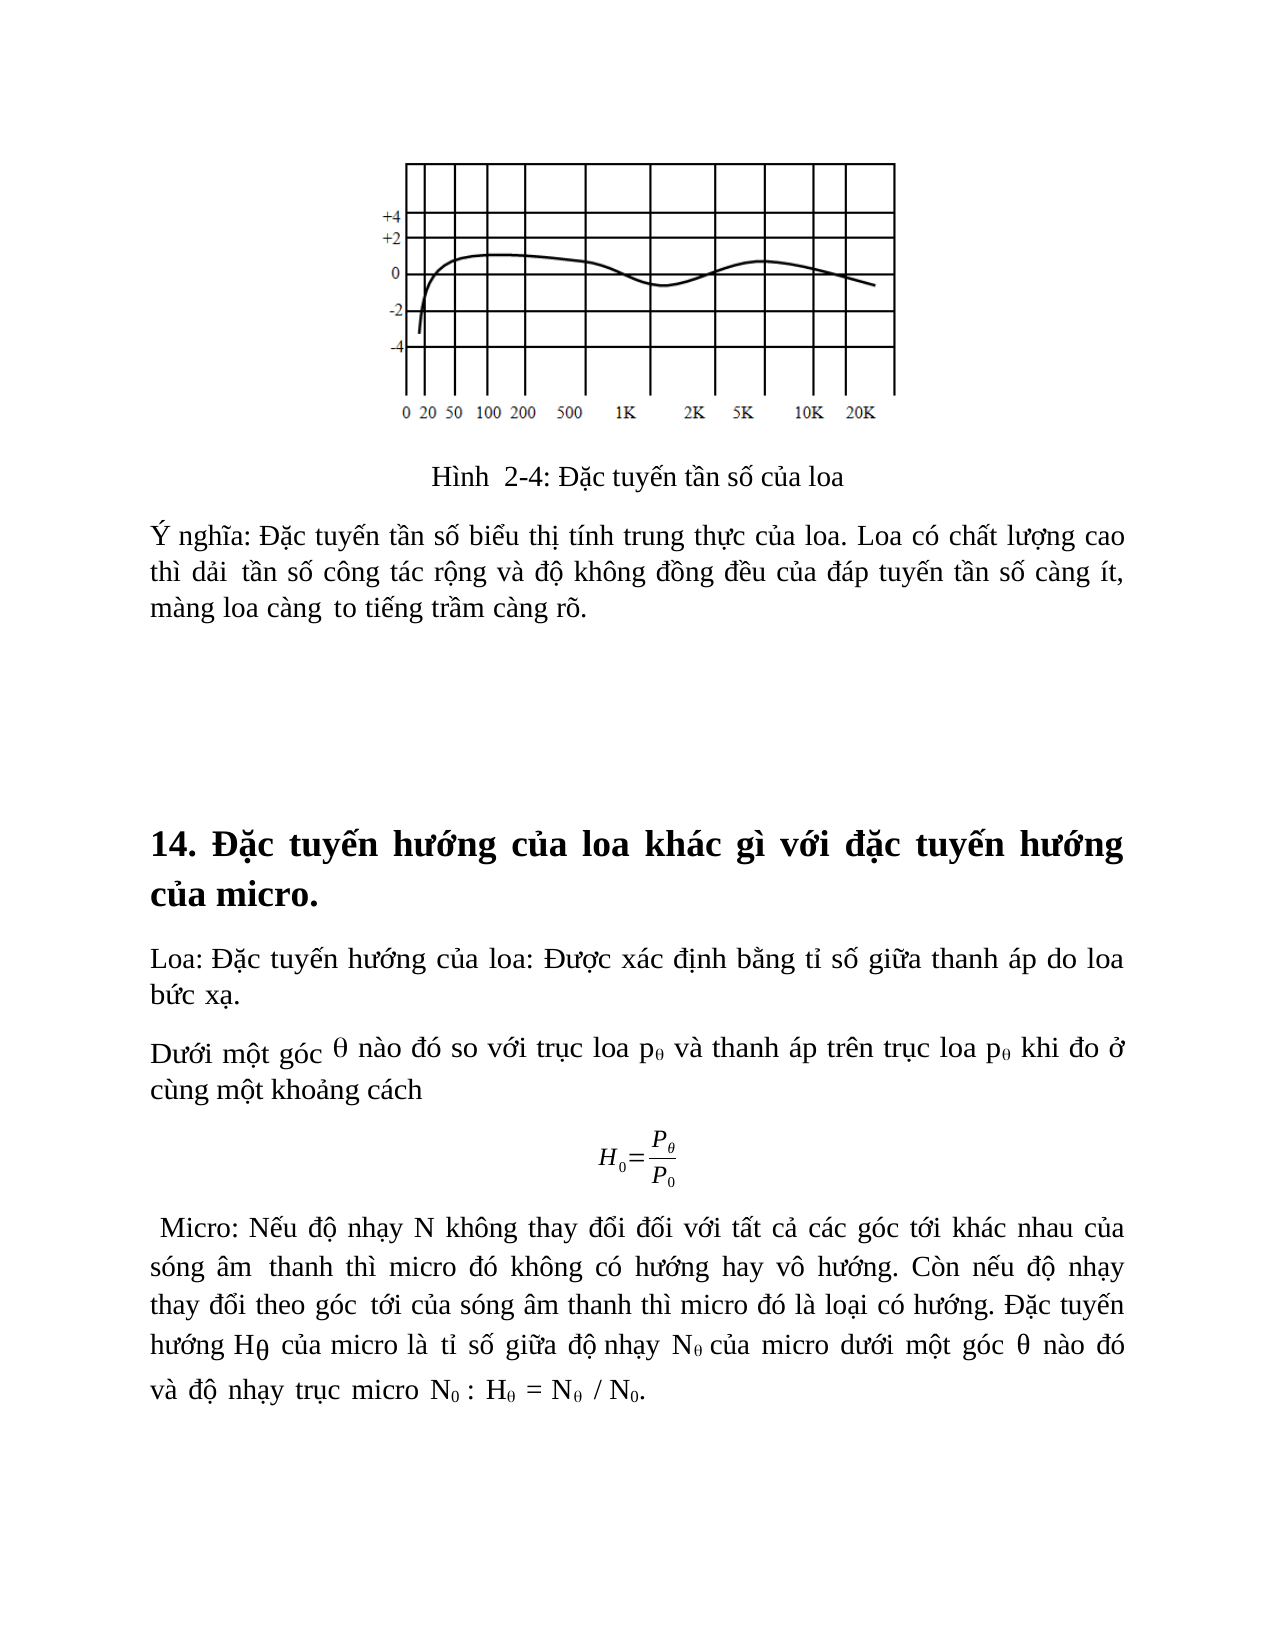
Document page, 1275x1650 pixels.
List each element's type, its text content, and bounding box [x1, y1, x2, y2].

picture [360, 150, 915, 440]
text Ý nghĩa: Đặc tuyến tần số biểu thị tính trung thực của loa. Loa có chất lượng cao thì dải tần số công tác rộng và độ không đồng đều của đáp tuyến tần số càng ít, màng loa càng to tiếng trầm càng rõ. [150, 518, 1125, 624]
text Dưới một góc nào đó so với trục loa p và thanh áp trên trục loa p khi đo ở cùng một khoảng cách [150, 1030, 1125, 1106]
text Micro: Nếu độ nhạy N không thay đổi đối với tất cả các góc tới khác nhau của sóng âm thanh thì micro đó không có hướng hay vô hướng. Còn nếu độ nhạy thay đổi theo góc tới của sóng âm thanh thì micro đó là loại có hướng. Đặc tuyến hướng Hθ của micro là tỉ số giữa độ nhạy N của micro dưới một góc θ nào đó và độ nhạy trục micro N0 : H = N / N0. [150, 1210, 1125, 1412]
text 14. Đặc tuyến hướng của loa khác gì với đặc tuyến hướng của micro. [150, 821, 1125, 914]
text Loa: Đặc tuyến hướng của loa: Được xác định bằng tỉ số giữa thanh áp do loa bức xạ. [150, 941, 1125, 1011]
